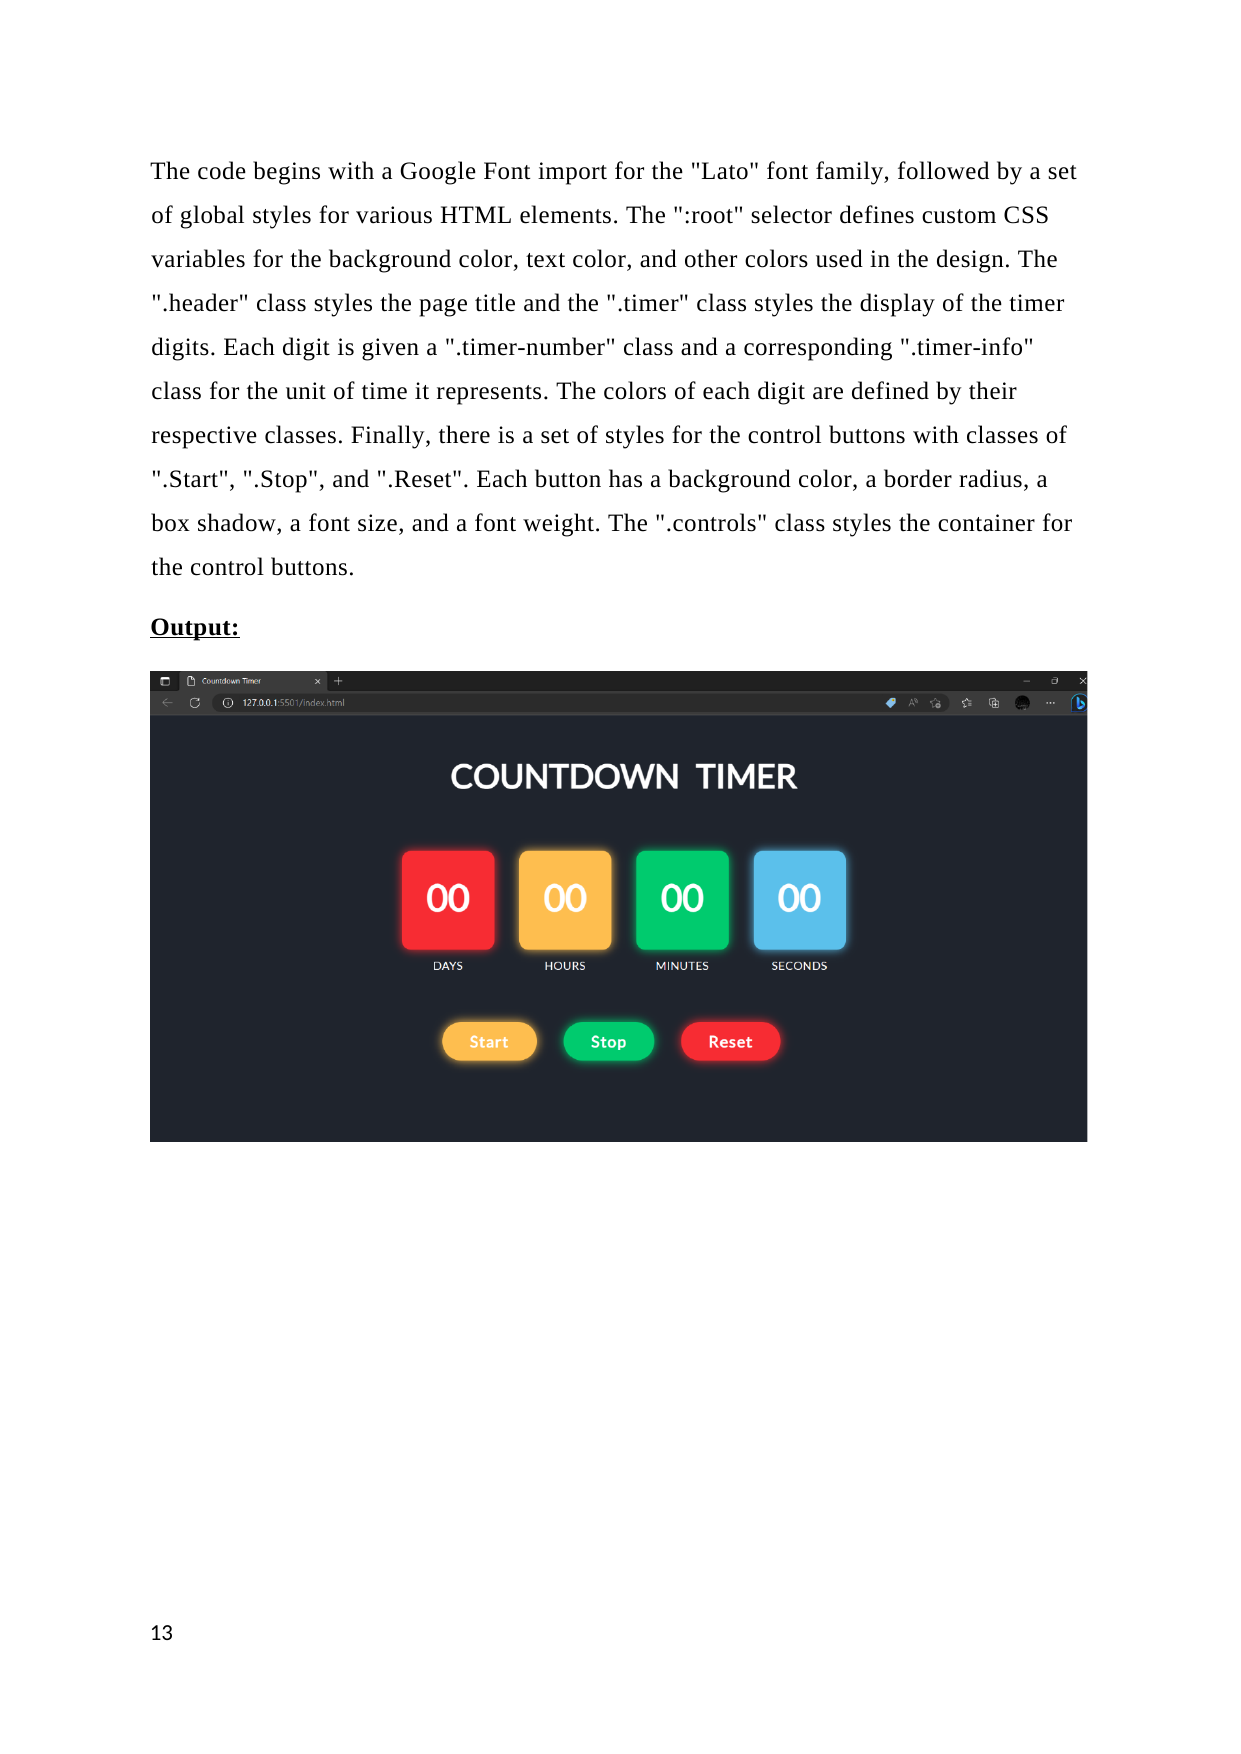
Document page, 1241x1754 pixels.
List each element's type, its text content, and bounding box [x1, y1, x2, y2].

picture [150, 671, 1088, 1142]
text Output: [150, 612, 1090, 640]
text The code begins with a Google Font import for the "Lato" font family, followed by a set of global styles for various HTML elements. The ":root" selector defines custom CSS variables for the background color, text color, and other colors used in the design. The ".header" class styles the page title and the ".timer" class styles the display of the timer digits. Each digit is given a ".timer-number" class and a corresponding ".timer-info" class for the unit of time it represents. The colors of each digit are defined by their respective classes. Finally, there is a set of styles for the control buttons with classes of ".Start", ".Stop", and ".Reset". Each button has a background color, a border radius, a box shadow, a font size, and a font weight. The ".controls" class styles the container for the control buttons. [150, 156, 1090, 581]
